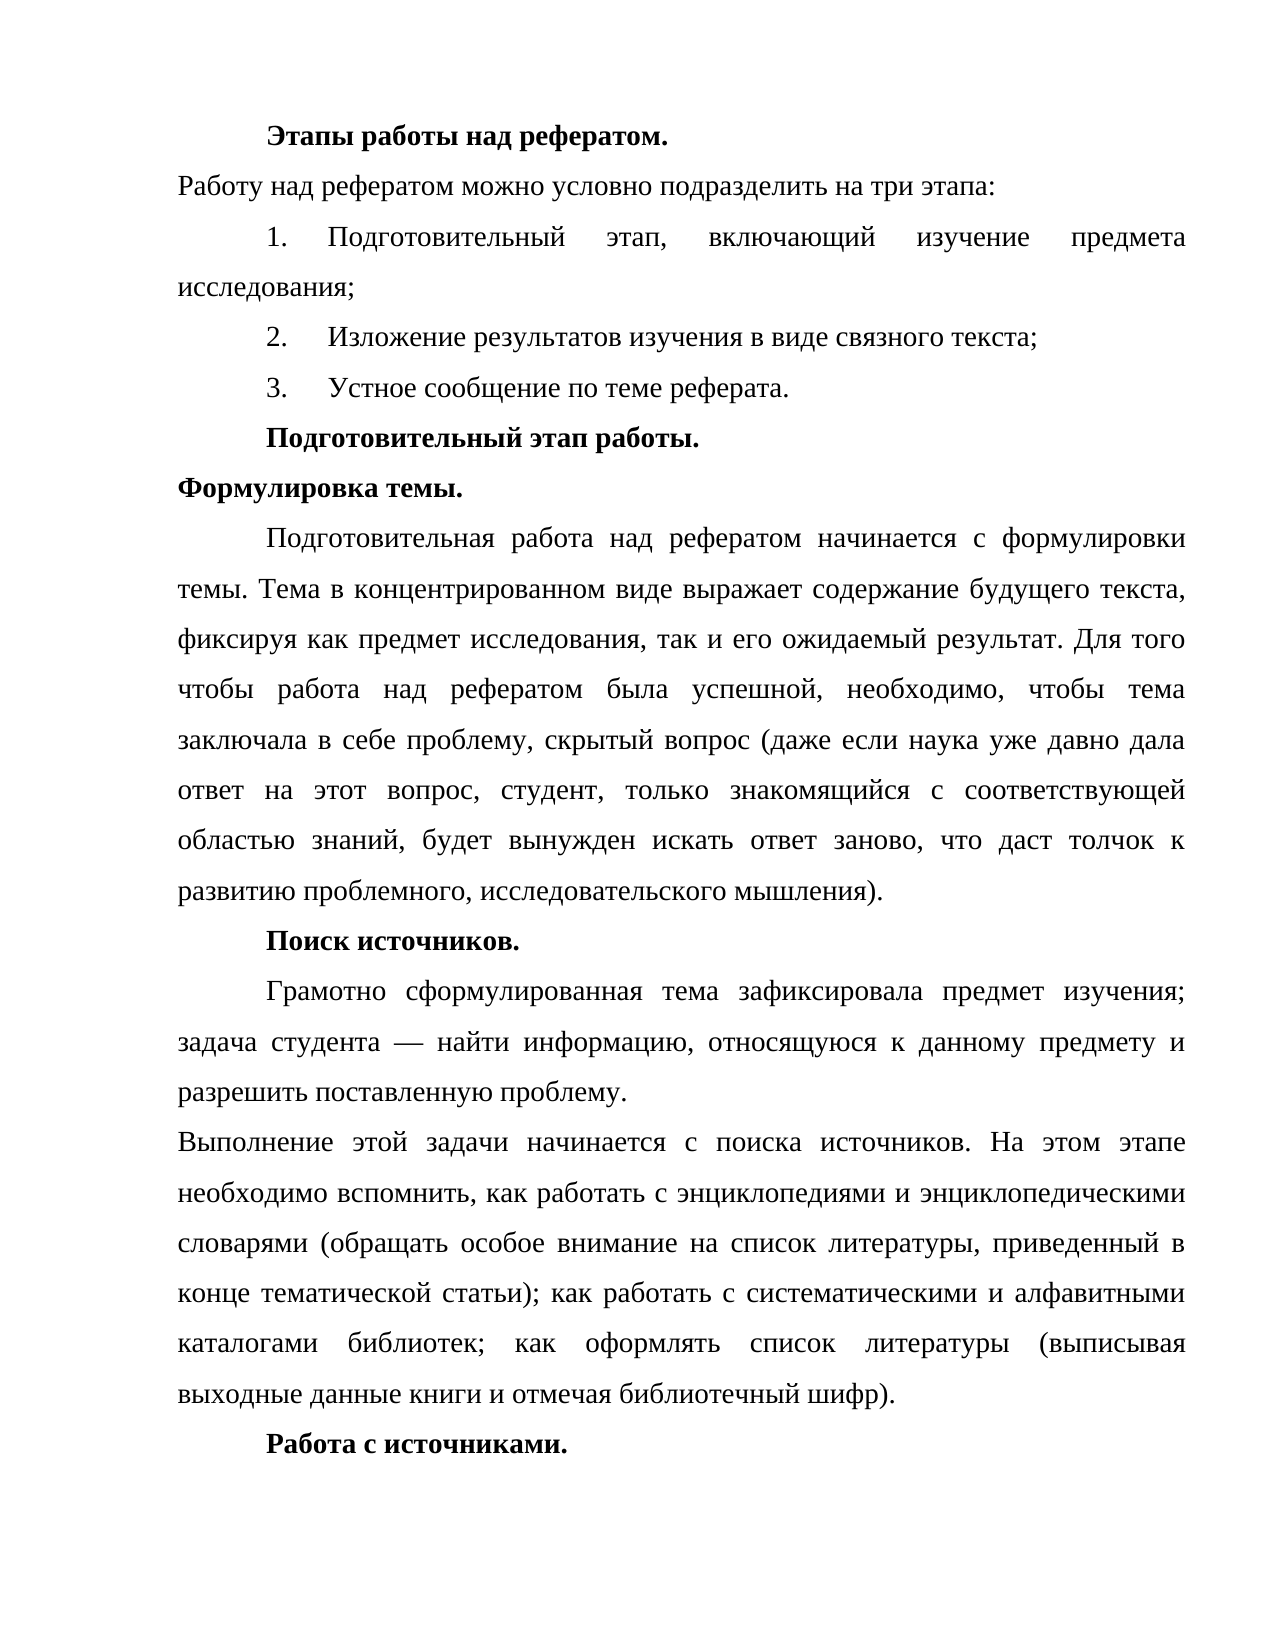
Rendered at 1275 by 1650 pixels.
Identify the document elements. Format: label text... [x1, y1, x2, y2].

text Подготовительный этап работы. Формулировка темы. [177, 420, 1186, 504]
text Поиск источников. [177, 923, 1186, 957]
text Грамотно сформулированная тема зафиксировала предмет изучения; задача студента — найти информацию, относящуюся к данному предмету и разрешить поставленную проблему. Выполнение этой задачи начинается с поиска источников. На этом этапе необходимо вспомнить, как работать с энциклопедиями и энциклопедическими словарями (обращать особое внимание на список литературы, приведенный в конце тематической статьи); как работать с систематическими и алфавитными каталогами библиотек; как оформлять список литературы (выписывая выходные данные книги и отмечая библиотечный шифр). [177, 973, 1186, 1409]
list Изложение результатов изучения в виде связного текста; [177, 319, 1186, 353]
text Работа с источниками. [177, 1426, 1186, 1460]
list Подготовительный этап, включающий изучение предмета исследования; [177, 219, 1186, 303]
text Этапы работы над рефератом. Работу над рефератом можно условно подразделить на три этапа: [177, 118, 1186, 202]
list Устное сообщение по теме реферата. [177, 370, 1186, 403]
text Подготовительная работа над рефератом начинается с формулировки темы. Тема в концентрированном виде выражает содержание будущего текста, фиксируя как предмет исследования, так и его ожидаемый результат. Для того чтобы работа над рефератом была успешной, необходимо, чтобы тема заключала в себе проблему, скрытый вопрос (даже если наука уже давно дала ответ на этот вопрос, студент, только знакомящийся с соответствующей областью знаний, будет вынужден искать ответ заново, что даст толчок к развитию проблемного, исследовательского мышления). [177, 521, 1186, 906]
